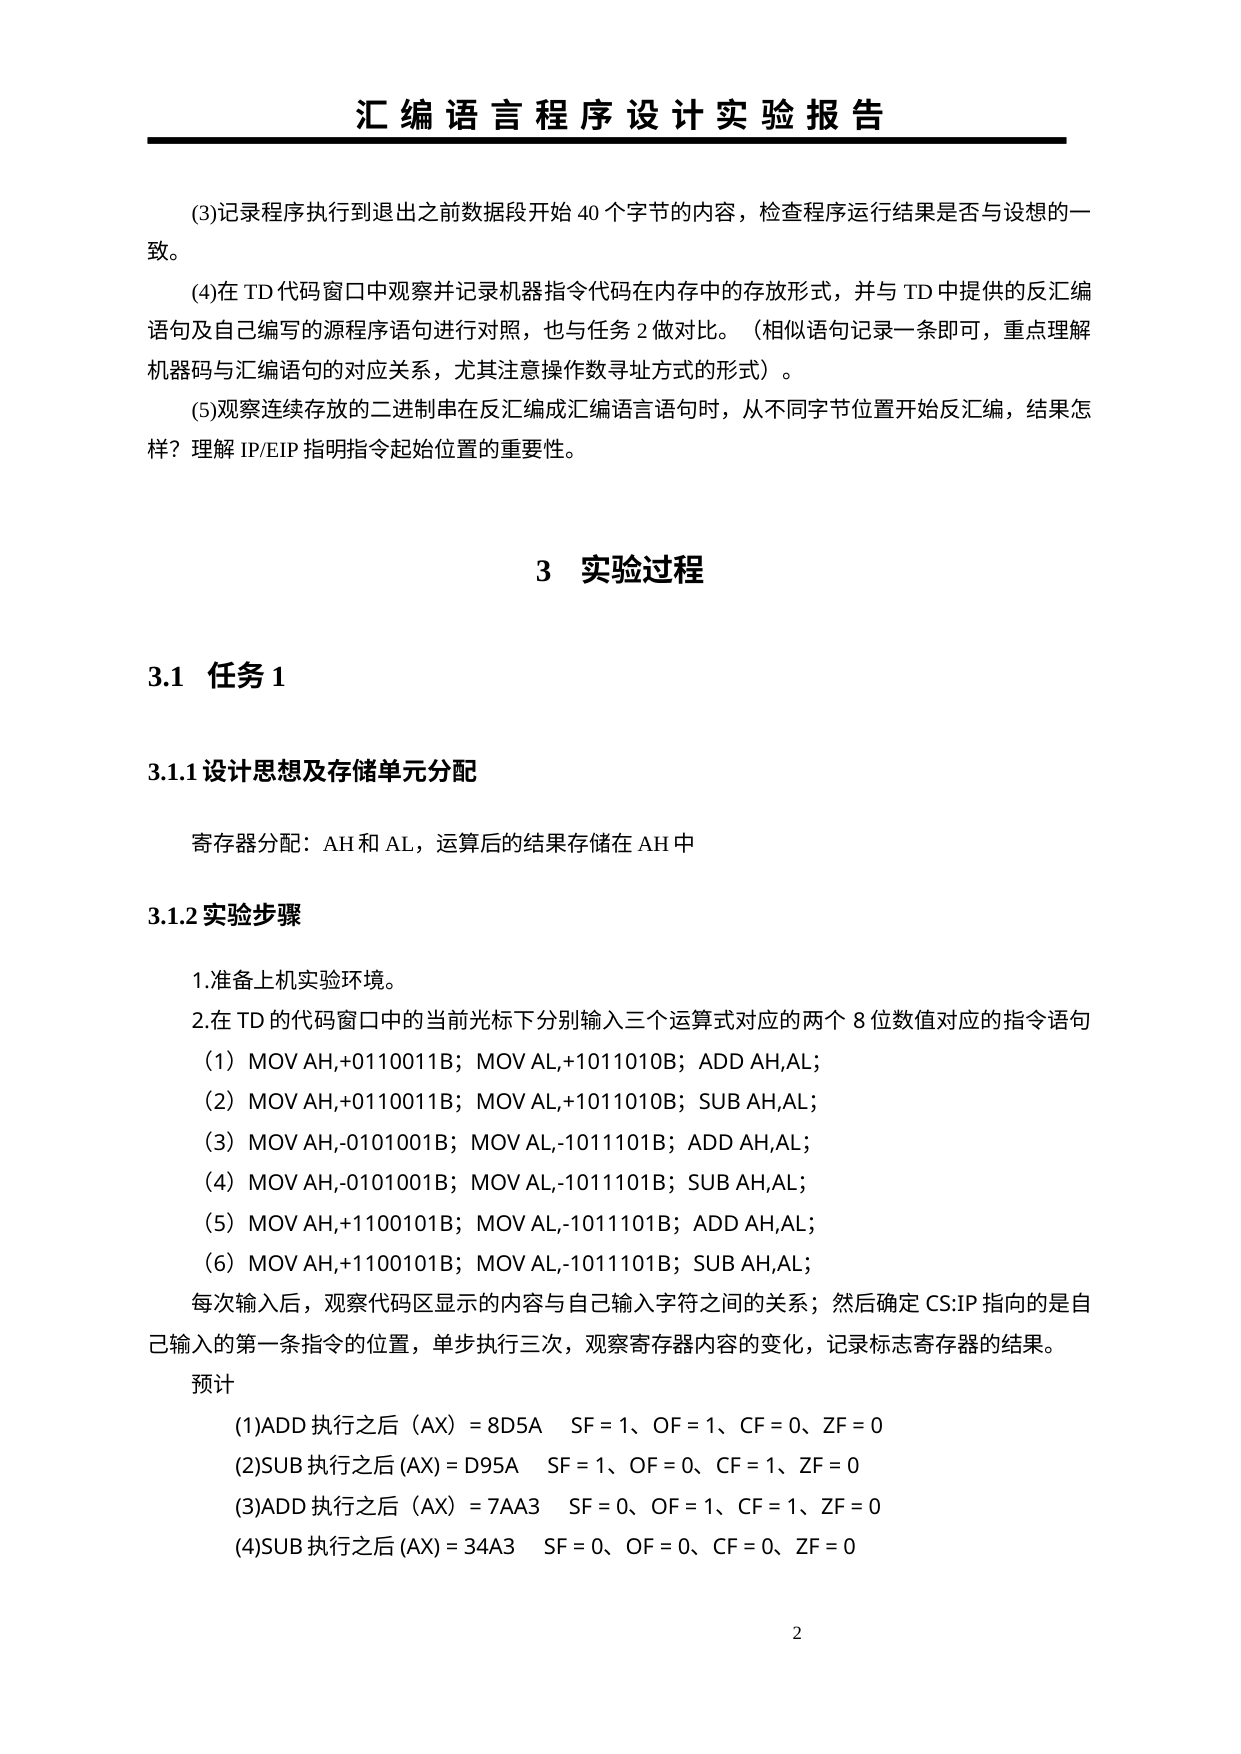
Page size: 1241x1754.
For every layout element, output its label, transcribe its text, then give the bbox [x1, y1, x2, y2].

text 2.在TD的代码窗口中的当前光标下分别输入三个运算式对应的两个8位数值对应的指令语句 （1）MOV AH,+0110011B；MOV AL,+1011010B；ADD AH,AL； [148, 1003, 1092, 1076]
text 每次输入后，观察代码区显示的内容与自己输入字符之间的关系；然后确定CS:IP指向的是自己输入的第一条指令的位置，单步执行三次，观察寄存器内容的变化，记录标志寄存器的结果。 [148, 1286, 1092, 1359]
subtitle 实验过程 [148, 535, 1092, 600]
subtitle 3.1.2实验步骤 [148, 881, 1092, 946]
text 寄存器分配：AH和AL，运算后的结果存储在AH中 [148, 826, 1092, 858]
text (2)SUB执行之后 (AX) = D95A SF = 1、OF = 0、CF = 1、ZF = 0 [191, 1448, 1092, 1480]
text (5)观察连续存放的二进制串在反汇编成汇编语言语句时，从不同字节位置开始反汇编，结果怎样？理解 IP/EIP指明指令起始位置的重要性。 [148, 392, 1092, 464]
text 预计 [148, 1367, 1092, 1399]
text （5）MOV AH,+1100101B；MOV AL,-1011101B；ADD AH,AL； [148, 1205, 1092, 1238]
text (3)ADD执行之后（AX）= 7AA3 SF = 0、OF = 1、CF = 1、ZF = 0 [191, 1488, 1092, 1521]
text （6）MOV AH,+1100101B；MOV AL,-1011101B；SUB AH,AL； [148, 1246, 1092, 1278]
text (4)SUB执行之后 (AX) = 34A3 SF = 0、OF = 0、CF = 0、ZF = 0 [191, 1529, 1092, 1561]
text （3）MOV AH,-0101001B；MOV AL,-1011101B；ADD AH,AL； [148, 1124, 1092, 1157]
text (4)在TD代码窗口中观察并记录机器指令代码在内存中的存放形式，并与TD中提供的反汇编语句及自己编写的源程序语句进行对照，也与任务2做对比。（相似语句记录一条即可，重点理解机器码与汇编语句的对应关系，尤其注意操作数寻址方式的形式）。 [148, 274, 1092, 384]
text 1.准备上机实验环境。 [148, 963, 1092, 995]
subtitle 任务1 [148, 641, 1092, 706]
text （4）MOV AH,-0101001B；MOV AL,-1011101B；SUB AH,AL； [148, 1165, 1092, 1197]
text (3)记录程序执行到退出之前数据段开始40个字节的内容，检查程序运行结果是否与设想的一致。 [148, 194, 1092, 266]
text (1)ADD执行之后（AX）= 8D5A SF = 1、OF = 1、CF = 0、ZF = 0 [191, 1407, 1092, 1440]
text （2）MOV AH,+0110011B；MOV AL,+1011010B；SUB AH,AL； [148, 1084, 1092, 1116]
subtitle 3.1.1设计思想及存储单元分配 [148, 737, 1092, 802]
